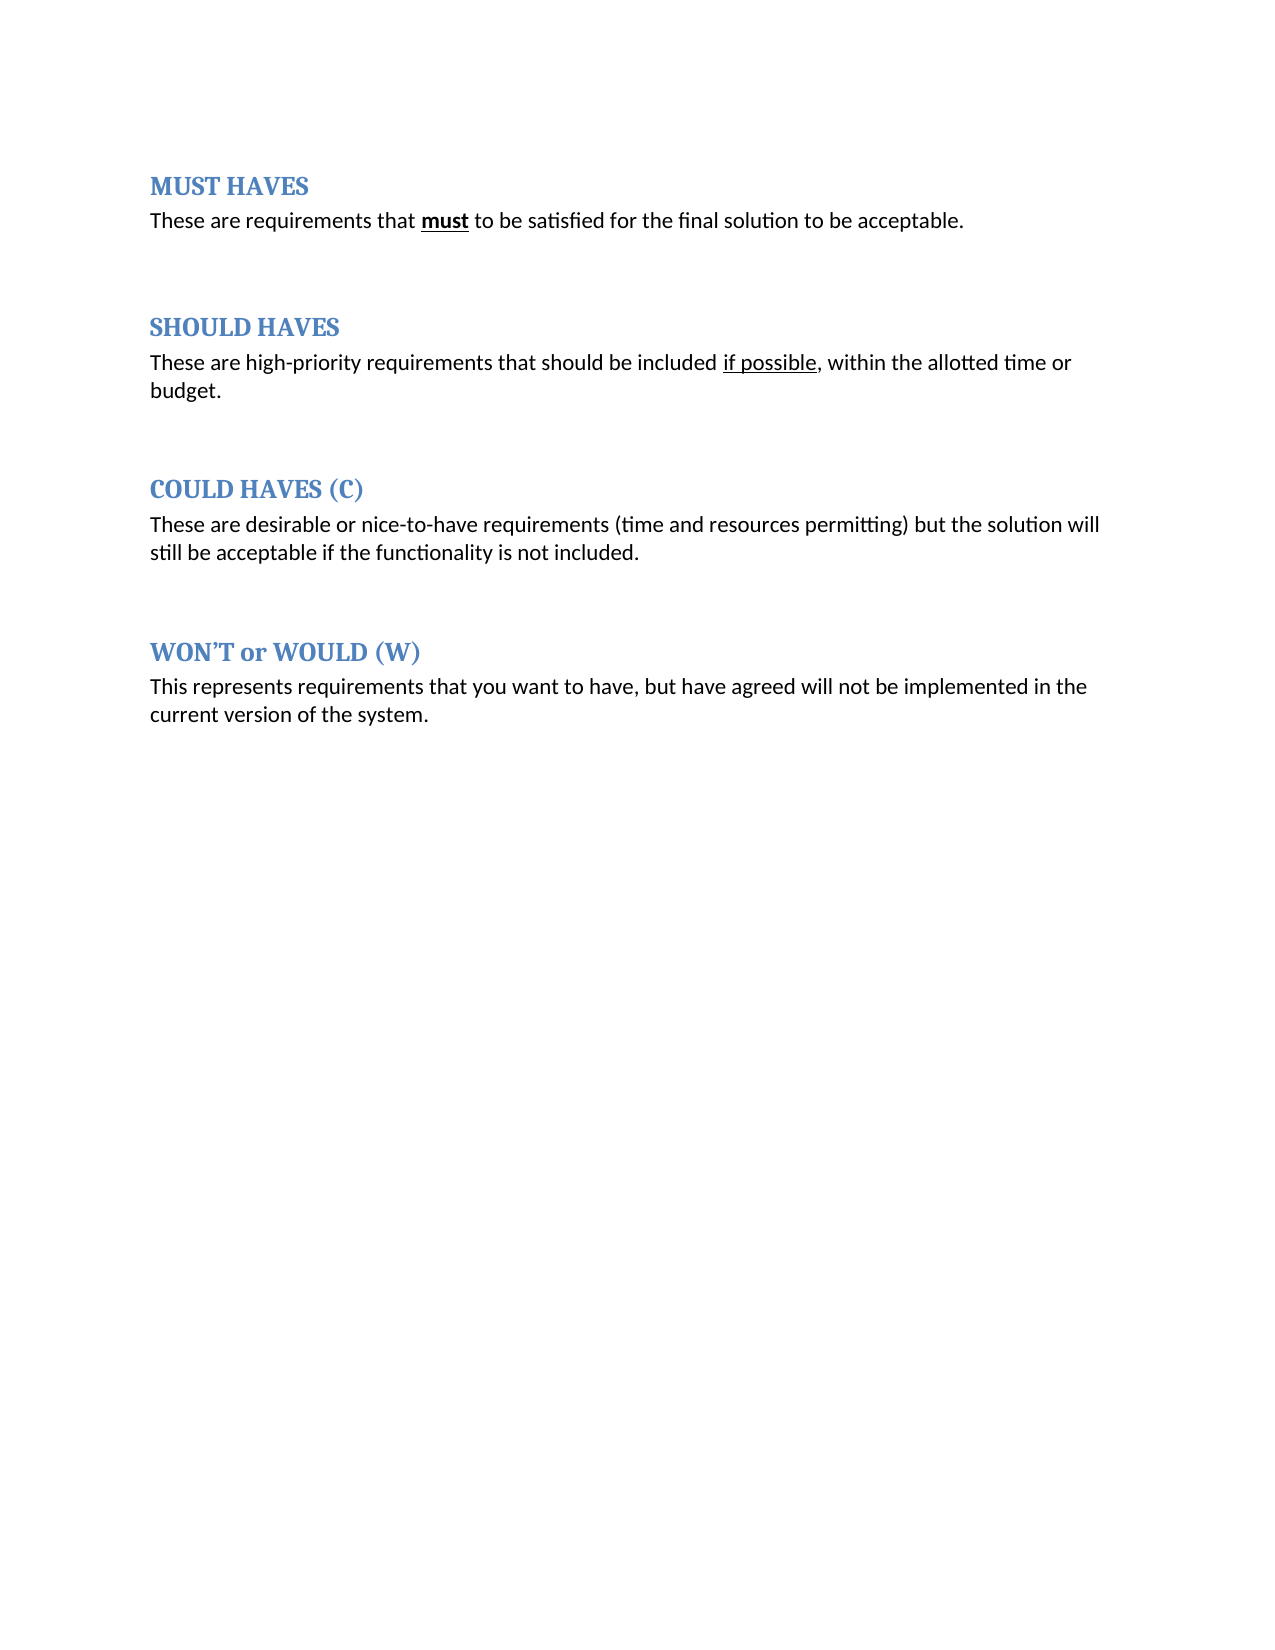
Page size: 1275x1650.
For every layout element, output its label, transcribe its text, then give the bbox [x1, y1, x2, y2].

subtitle COULD HAVES (C) [150, 474, 1125, 506]
text These are requirements that must to be satisfied for the final solution to be acceptable. [150, 207, 1125, 234]
text This represents requirements that you want to have, but have agreed will not be implemented in the current version of the system. [150, 672, 1125, 728]
subtitle WON’T or WOULD (W) [150, 637, 1125, 668]
subtitle MUST HAVES [150, 171, 1125, 202]
text These are high-priority requirements that should be included if possible, within the allotted time or budget. [222, 348, 1125, 404]
text These are desirable or nice-to-have requirements (time and resources permitting) but the solution will still be acceptable if the functionality is not included. [150, 510, 1125, 566]
subtitle SHOULD HAVES [150, 312, 1125, 343]
